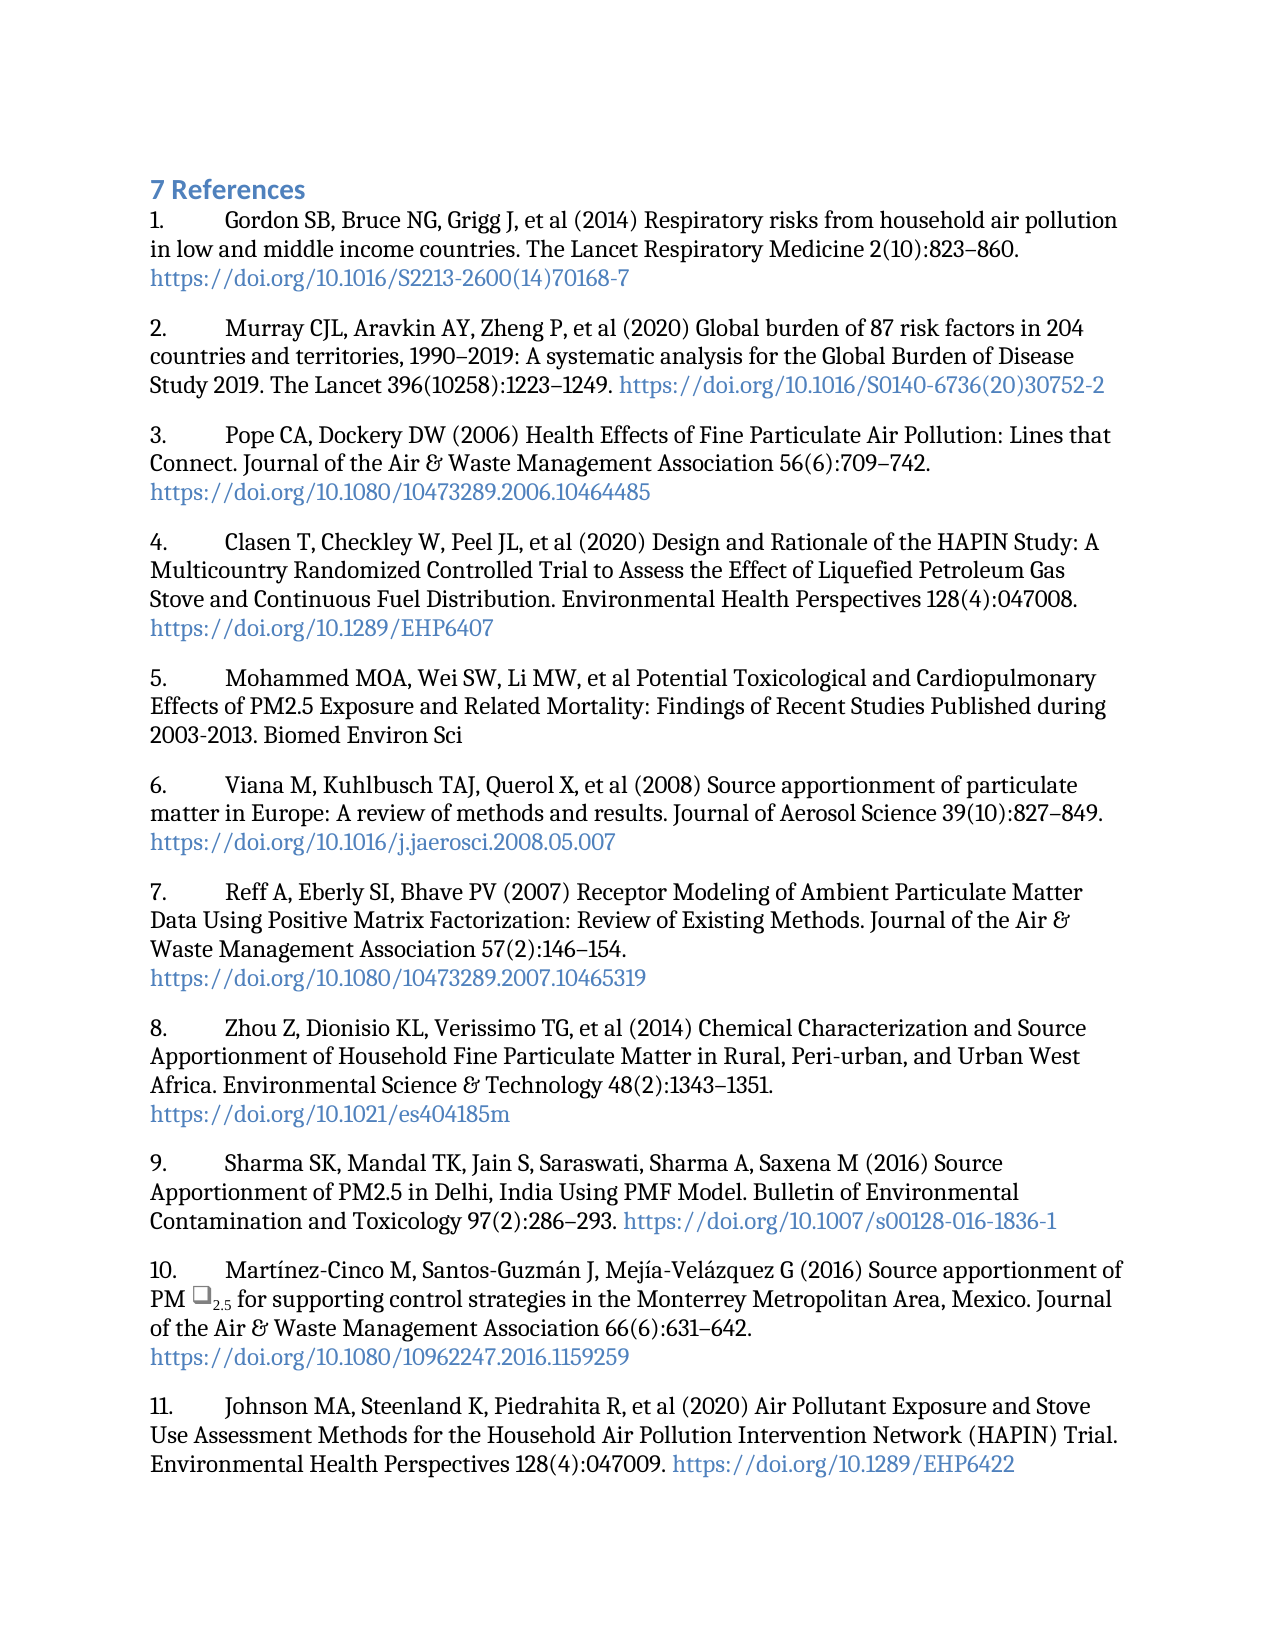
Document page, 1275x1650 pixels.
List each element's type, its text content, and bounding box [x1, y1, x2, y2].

text 4. Clasen T, Checkley W, Peel JL, et al (2020) Design and Rationale of the HAPIN Study: A Multicountry Randomized Controlled Trial to Assess the Effect of Liquefied Petroleum Gas Stove and Continuous Fuel Distribution. Environmental Health Perspectives 128(4):047008. https://doi.org/10.1289/EHP6407 [150, 528, 1125, 643]
text 6. Viana M, Kuhlbusch TAJ, Querol X, et al (2008) Source apportionment of particulate matter in Europe: A review of methods and results. Journal of Aerosol Science 39(10):827–849. https://doi.org/10.1016/j.jaerosci.2008.05.007 [150, 771, 1125, 857]
text 5. Mohammed MOA, Wei SW, Li MW, et al Potential Toxicological and Cardiopulmonary Effects of PM2.5 Exposure and Related Mortality: Findings of Recent Studies Published during 2003-2013. Biomed Environ Sci [150, 663, 1125, 750]
text 1. Gordon SB, Bruce NG, Grigg J, et al (2014) Respiratory risks from household air pollution in low and middle income countries. The Lancet Respiratory Medicine 2(10):823–860. https://doi.org/10.1016/S2213-2600(14)70168-7 [150, 206, 1125, 293]
text 7. Reff A, Eberly SI, Bhave PV (2007) Receptor Modeling of Ambient Particulate Matter Data Using Positive Matrix Factorization: Review of Existing Methods. Journal of the Air & Waste Management Association 57(2):146–154. https://doi.org/10.1080/10473289.2007.10465319 [150, 878, 1125, 993]
text 9. Sharma SK, Mandal TK, Jain S, Saraswati, Sharma A, Saxena M (2016) Source Apportionment of PM2.5 in Delhi, India Using PMF Model. Bulletin of Environmental Contamination and Toxicology 97(2):286–293. https://doi.org/10.1007/s00128-016-1836-1 [150, 1149, 1125, 1236]
text 8. Zhou Z, Dionisio KL, Verissimo TG, et al (2014) Chemical Characterization and Source Apportionment of Household Fine Particulate Matter in Rural, Peri-urban, and Urban West Africa. Environmental Science & Technology 48(2):1343–1351. https://doi.org/10.1021/es404185m [150, 1013, 1125, 1128]
text 3. Pope CA, Dockery DW (2006) Health Effects of Fine Particulate Air Pollution: Lines that Connect. Journal of the Air & Waste Management Association 56(6):709–742. https://doi.org/10.1080/10473289.2006.10464485 [150, 421, 1125, 507]
subtitle 7 References [150, 171, 1125, 206]
text 10. Martínez-Cinco M, Santos-Guzmán J, Mejía-Velázquez G (2016) Source apportionment of PM for supporting control strategies in the Monterrey Metropolitan Area, Mexico. Journal of the Air & Waste Management Association 66(6):631–642. https://doi.org/10.1080/10962247.2016.1159259 [150, 1256, 1125, 1371]
text 11. Johnson MA, Steenland K, Piedrahita R, et al (2020) Air Pollutant Exposure and Stove Use Assessment Methods for the Household Air Pollution Intervention Network (HAPIN) Trial. Environmental Health Perspectives 128(4):047009. https://doi.org/10.1289/EHP6422 [150, 1392, 1125, 1478]
text 2. Murray CJL, Aravkin AY, Zheng P, et al (2020) Global burden of 87 risk factors in 204 countries and territories, 1990–2019: A systematic analysis for the Global Burden of Disease Study 2019. The Lancet 396(10258):1223–1249. https://doi.org/10.1016/S0140-6736(20)30752-2 [150, 313, 1125, 400]
